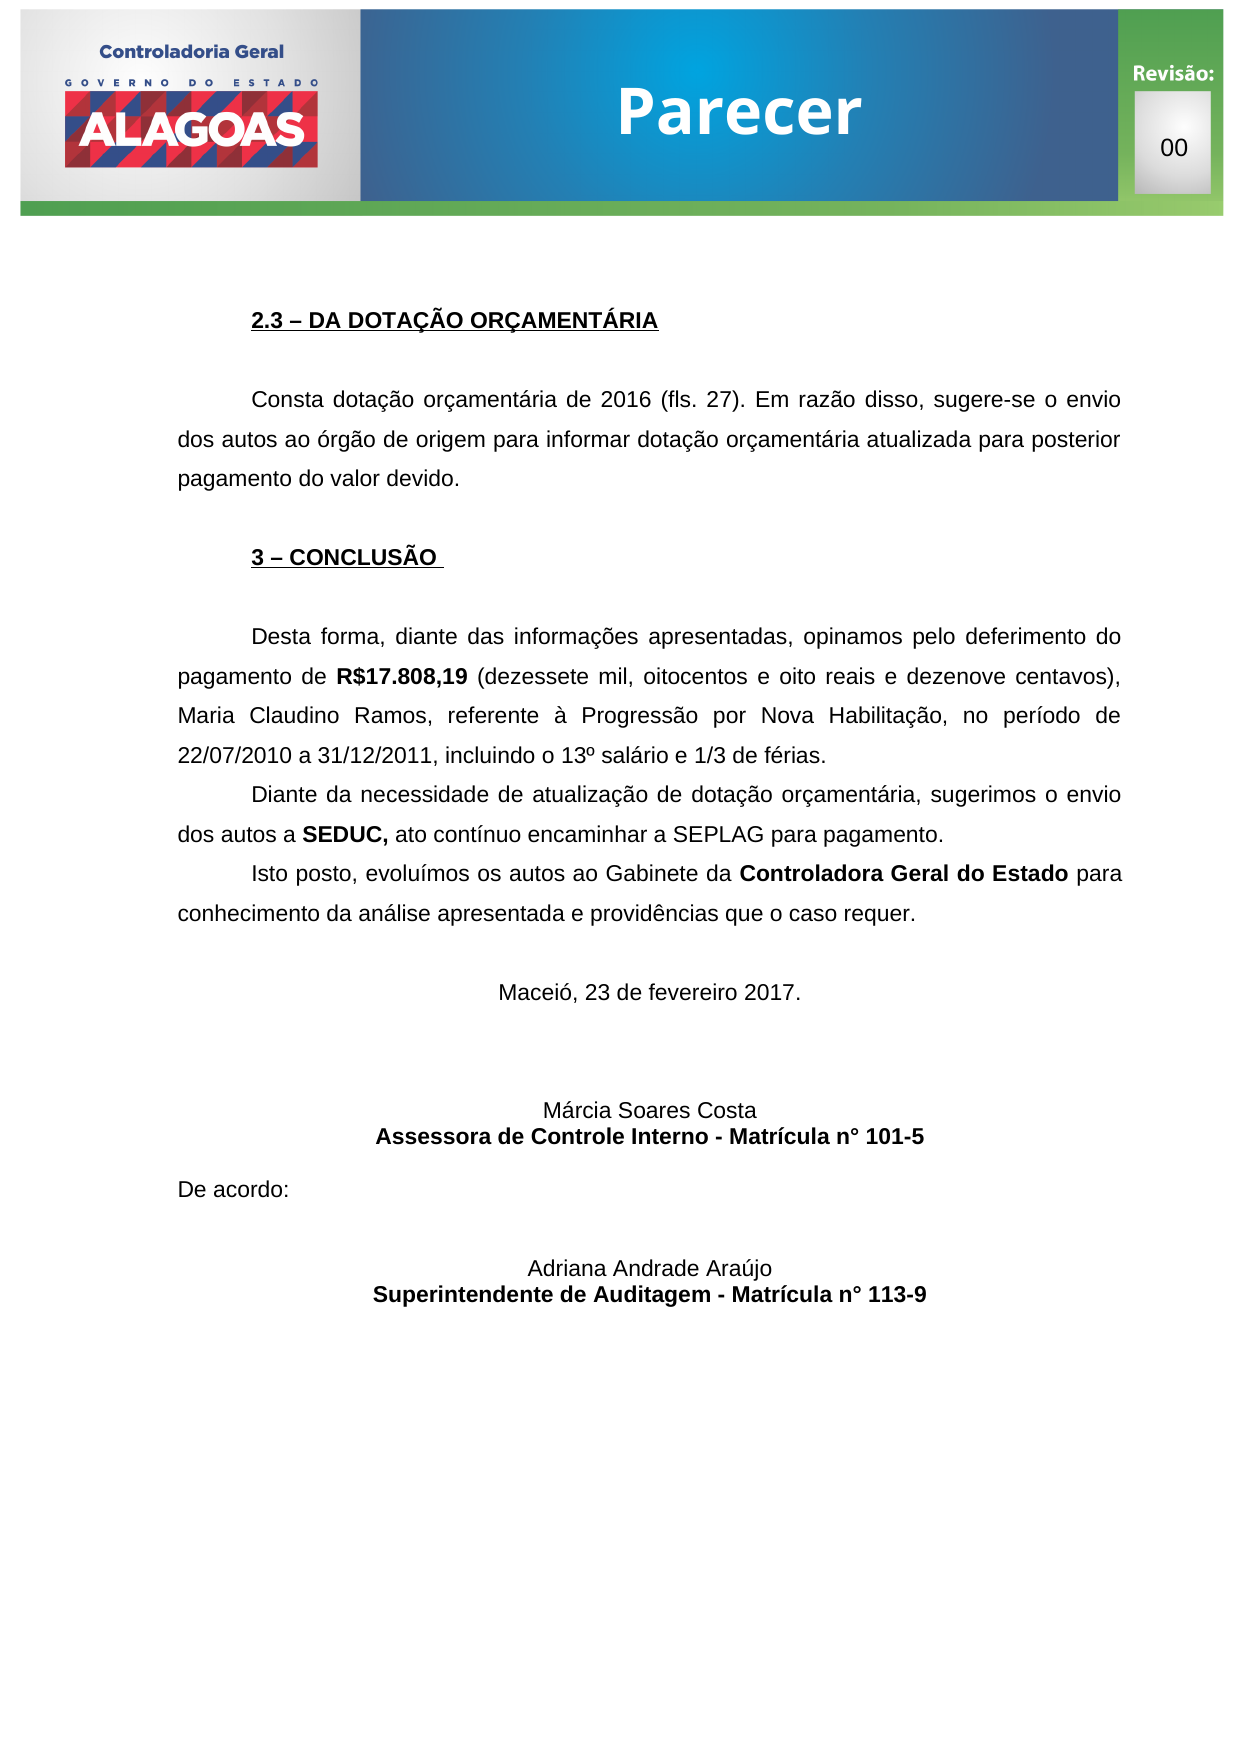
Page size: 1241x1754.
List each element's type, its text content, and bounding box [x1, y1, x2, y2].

text Maceió, 23 de fevereiro 2017. [177, 978, 1122, 1005]
text De acordo: [177, 1176, 1122, 1202]
text Assessora de Controle Interno - Matrícula n° 101-5 [177, 1123, 1122, 1149]
text Márcia Soares Costa [177, 1097, 1122, 1123]
text Isto posto, evoluímos os autos ao Gabinete da Controladora Geral do Estado para conhecimento da análise apresentada e providências que o caso requer. [177, 860, 1122, 926]
text Consta dotação orçamentária de 2016 (fls. 27). Em razão disso, sugere-se o envio dos autos ao órgão de origem para informar dotação orçamentária atualizada para posterior pagamento do valor devido. [177, 386, 1122, 492]
text Diante da necessidade de atualização de dotação orçamentária, sugerimos o envio dos autos a SEDUC, ato contínuo encaminhar a SEPLAG para pagamento. [177, 781, 1122, 847]
text 2.3 – DA DOTAÇÃO ORÇAMENTÁRIA [177, 307, 1122, 334]
text Superintendente de Auditagem - Matrícula n° 113-9 [177, 1281, 1122, 1308]
text Desta forma, diante das informações apresentadas, opinamos pelo deferimento do pagamento de R$17.808,19 (dezessete mil, oitocentos e oito reais e dezenove centavos), Maria Claudino Ramos, referente à Progressão por Nova Habilitação, no período de 22/07/2010 a 31/12/2011, incluindo o 13º salário e 1/3 de férias. [177, 623, 1122, 768]
text 3 – CONCLUSÃO [177, 544, 1122, 571]
picture [20, 9, 1224, 216]
text Adriana Andrade Araújo [177, 1255, 1122, 1281]
